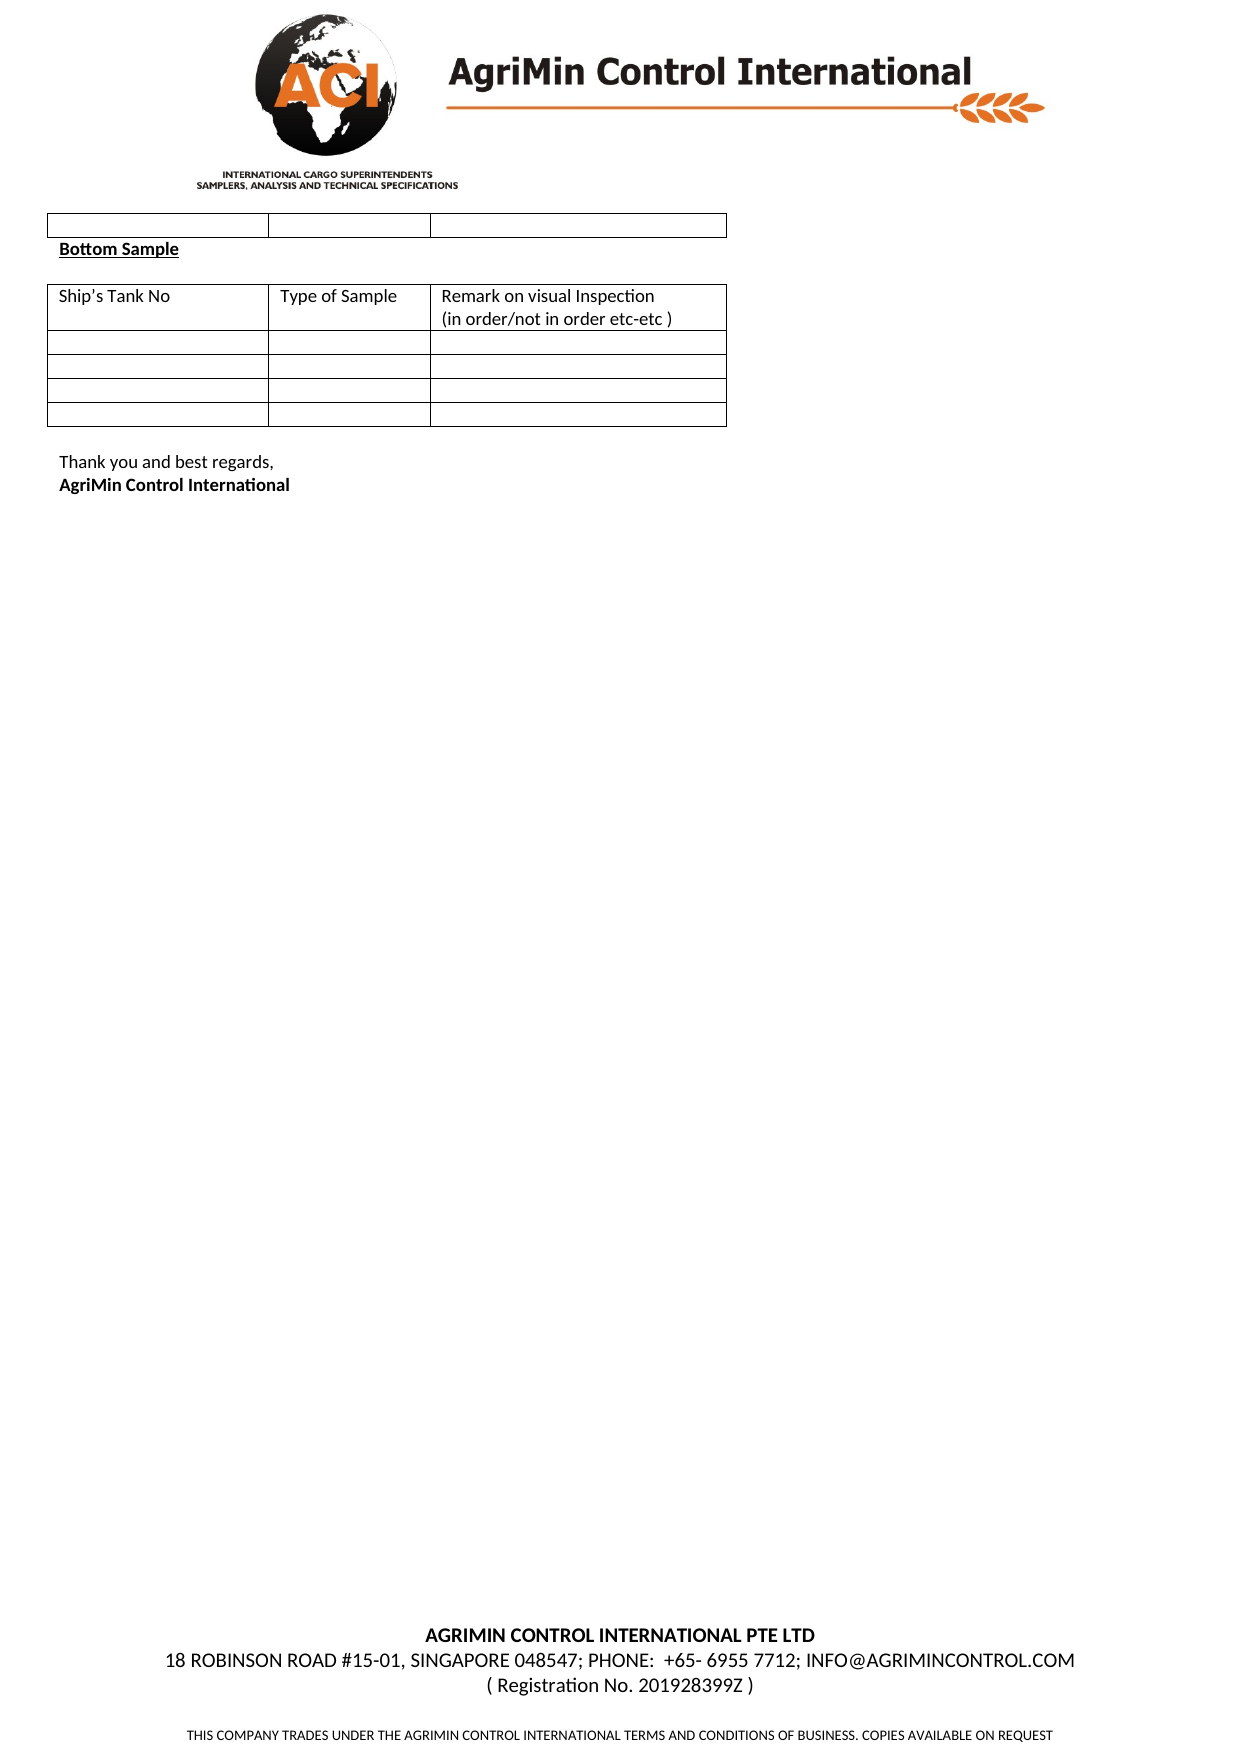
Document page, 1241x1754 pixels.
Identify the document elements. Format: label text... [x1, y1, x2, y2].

table_cell [48, 403, 268, 426]
table_cell [48, 331, 268, 354]
table_cell [269, 403, 430, 426]
table_header Ship’s Tank No [48, 285, 268, 330]
table_cell [269, 214, 430, 237]
table_cell [48, 214, 268, 237]
table_cell [269, 331, 430, 354]
table_cell [431, 355, 726, 378]
picture [150, 0, 1091, 202]
text AgriMin Control International [59, 473, 1181, 496]
table_cell [269, 379, 430, 402]
text Thank you and best regards, [59, 450, 1181, 473]
table_cell [48, 355, 268, 378]
table_cell [269, 355, 430, 378]
table_header Remark on visual Inspection (in order/not in order etc-etc ) [431, 285, 726, 330]
table_cell [431, 331, 726, 354]
table_header Type of Sample [269, 285, 430, 330]
text Bottom Sample [59, 238, 1181, 261]
table_cell [431, 403, 726, 426]
table_cell [431, 214, 726, 237]
table_cell [431, 379, 726, 402]
table_cell [48, 379, 268, 402]
